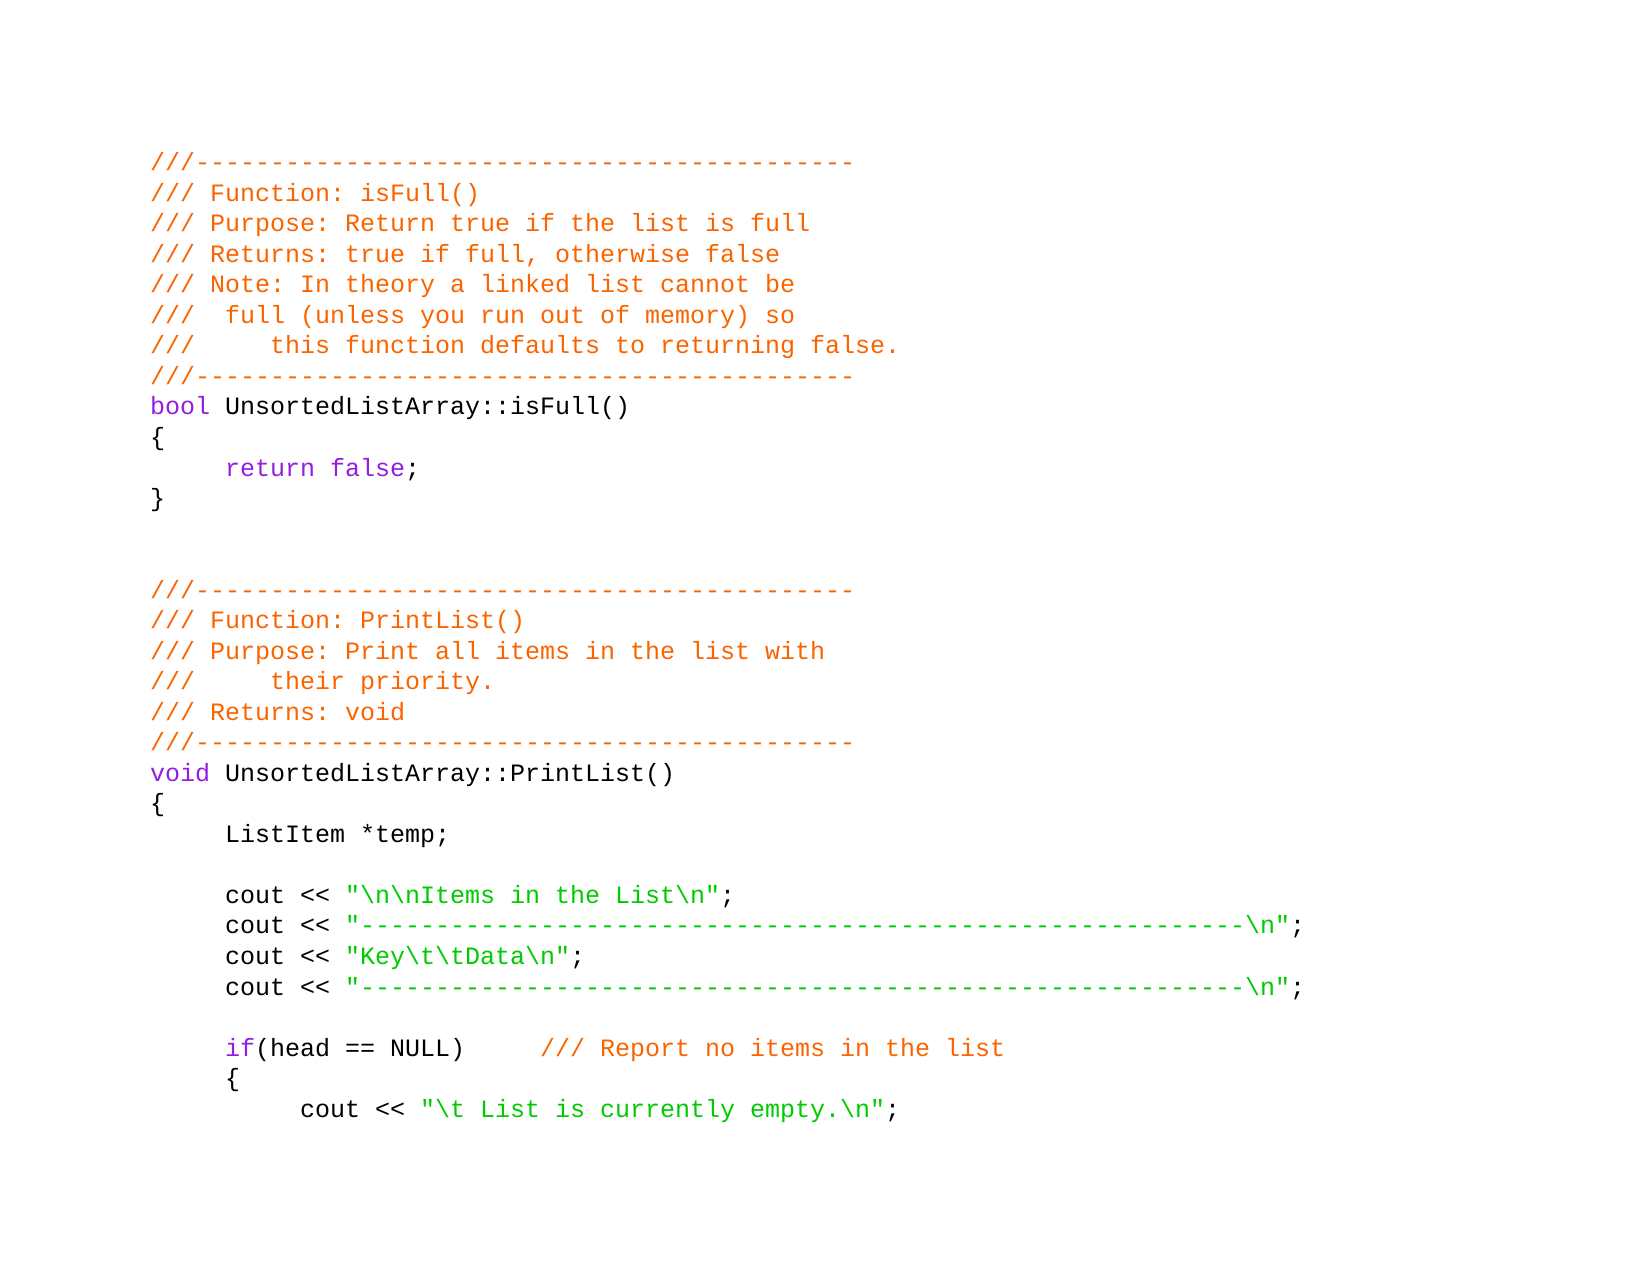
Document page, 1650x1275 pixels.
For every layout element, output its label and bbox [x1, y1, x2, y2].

text [150, 150, 1500, 1124]
